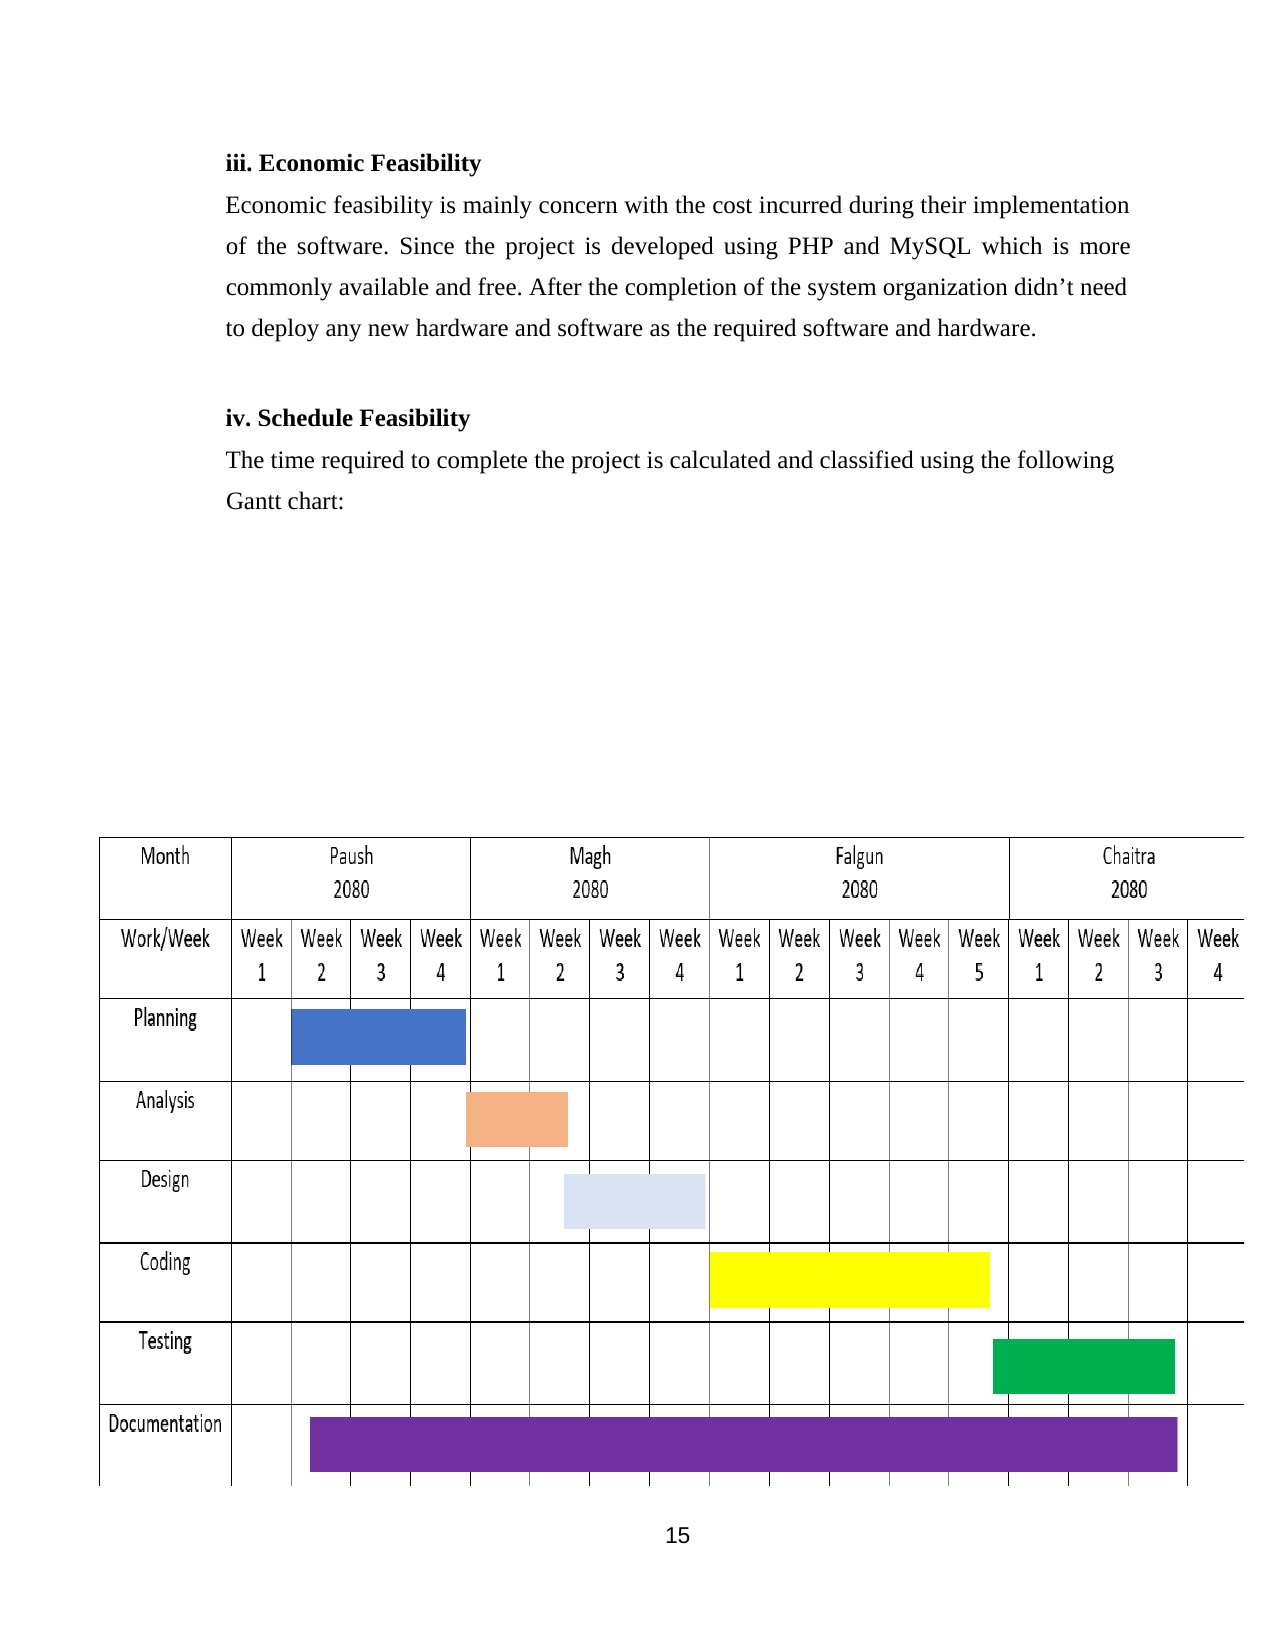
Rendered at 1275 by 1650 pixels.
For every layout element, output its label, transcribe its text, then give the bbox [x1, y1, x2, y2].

text iii. Economic Feasibility [225, 148, 1132, 176]
picture [98, 832, 1245, 1486]
text to deploy any new hardware and software as the required software and hardware. [225, 313, 1131, 342]
text iv. Schedule Feasibility [225, 403, 1132, 432]
text The time required to complete the project is calculated and classified using the following Gantt chart: [225, 445, 1120, 515]
text Economic feasibility is mainly concern with the cost incurred during their implementation of the software. Since the project is developed using PHP and MySQL which is more commonly available and free. After the completion of the system organization didn’t need [225, 190, 1131, 301]
